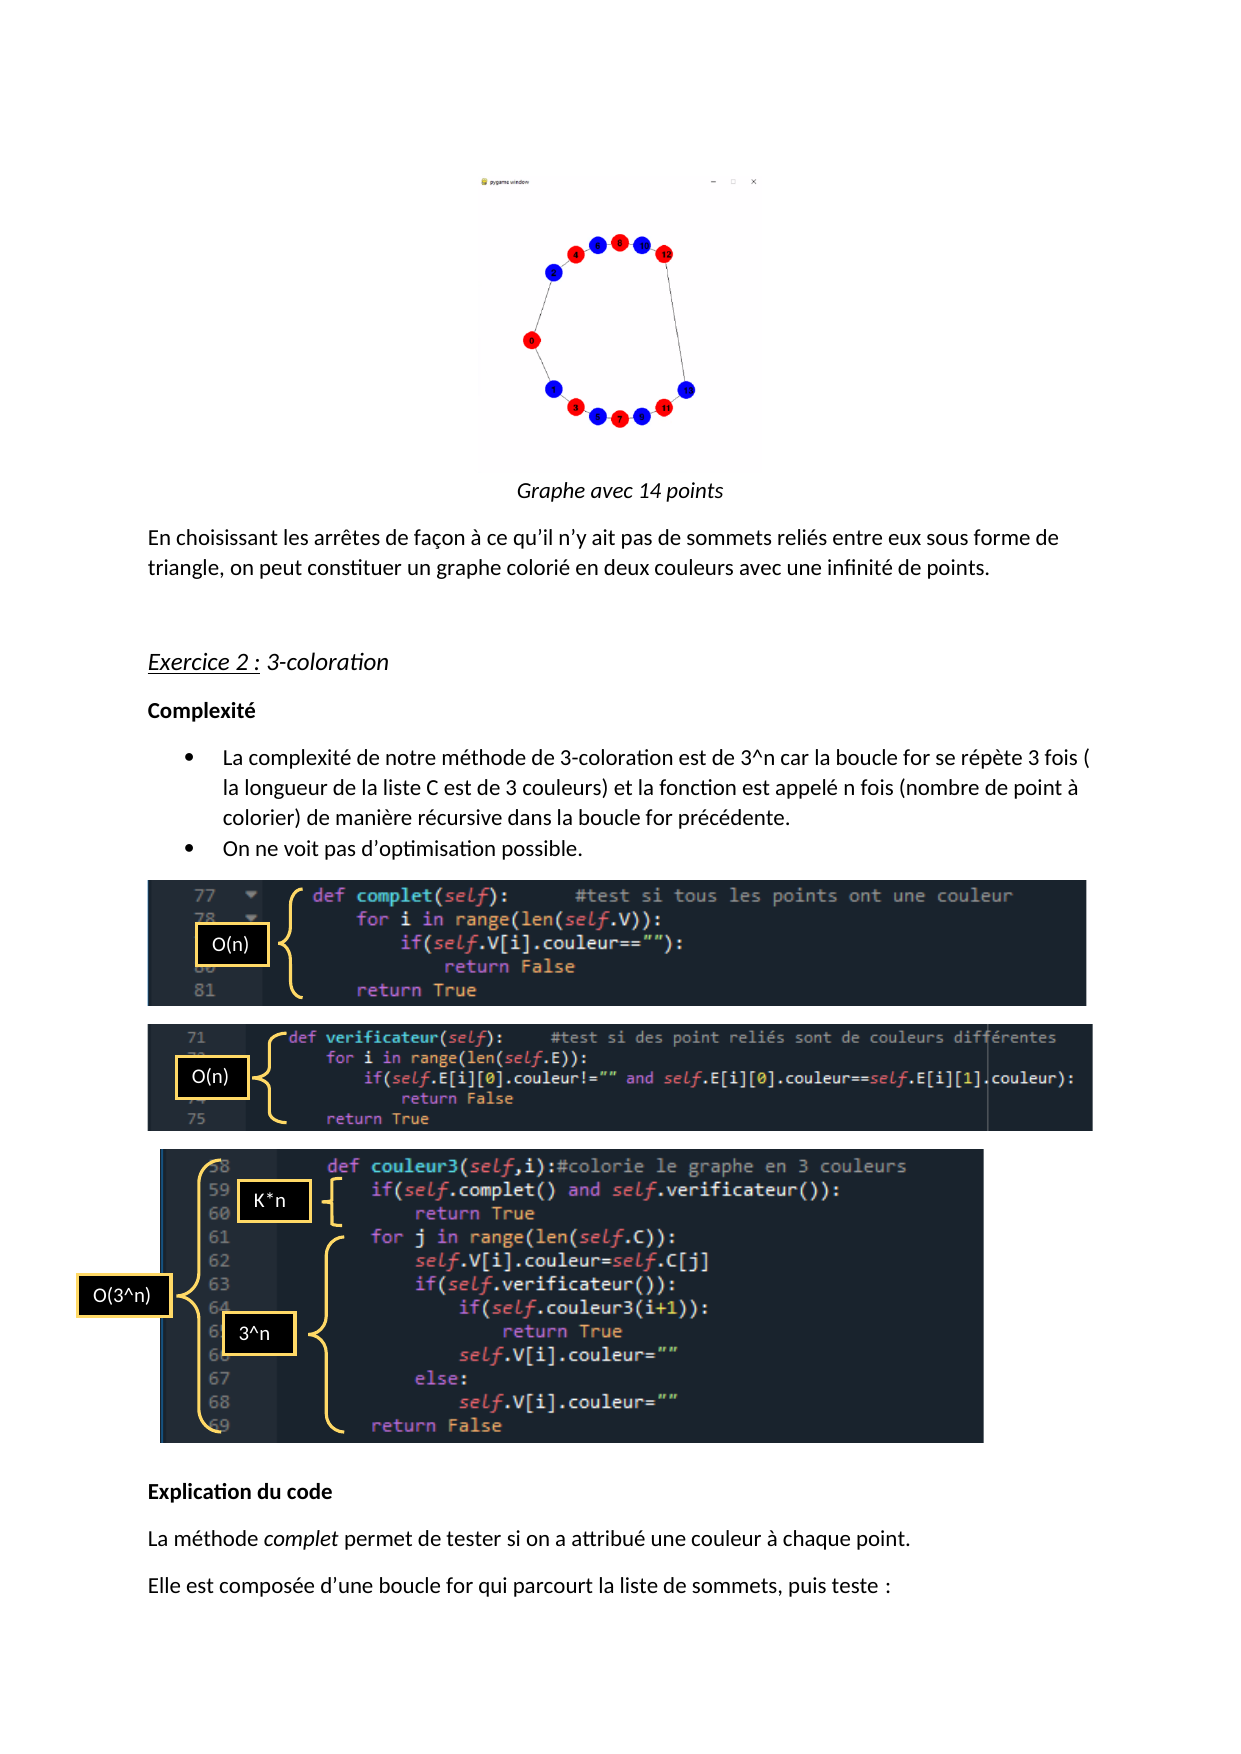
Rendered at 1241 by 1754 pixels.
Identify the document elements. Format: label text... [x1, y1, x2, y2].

list La complexité de notre méthode de 3-coloration est de 3^n car la boucle for se répète 3 fois ( la longueur de la liste C est de 3 couleurs) et la fonction est appelé n fois (nombre de point à colorier) de manière récursive dans la boucle for précédente. [185, 743, 1093, 831]
text La méthode complet permet de tester si on a attribué une couleur à chaque point. [148, 1524, 1093, 1552]
text Exercice 2 : 3-coloration [148, 647, 1093, 677]
text En choisissant les arrêtes de façon à ce qu’il n’y ait pas de sommets reliés entre eux sous forme de triangle, on peut constituer un graphe colorié en deux couleurs avec une infinité de points. [148, 523, 1093, 581]
list On ne voit pas d’optimisation possible. [185, 834, 1093, 862]
text Explication du code [148, 1477, 1093, 1505]
text Complexité [148, 696, 1093, 724]
picture [478, 176, 763, 473]
text Graphe avec 14 points [148, 476, 1093, 504]
picture [147, 880, 1087, 1006]
picture [160, 1149, 984, 1443]
picture [147, 1024, 1093, 1131]
text Elle est composée d’une boucle for qui parcourt la liste de sommets, puis teste : [148, 1571, 1093, 1599]
